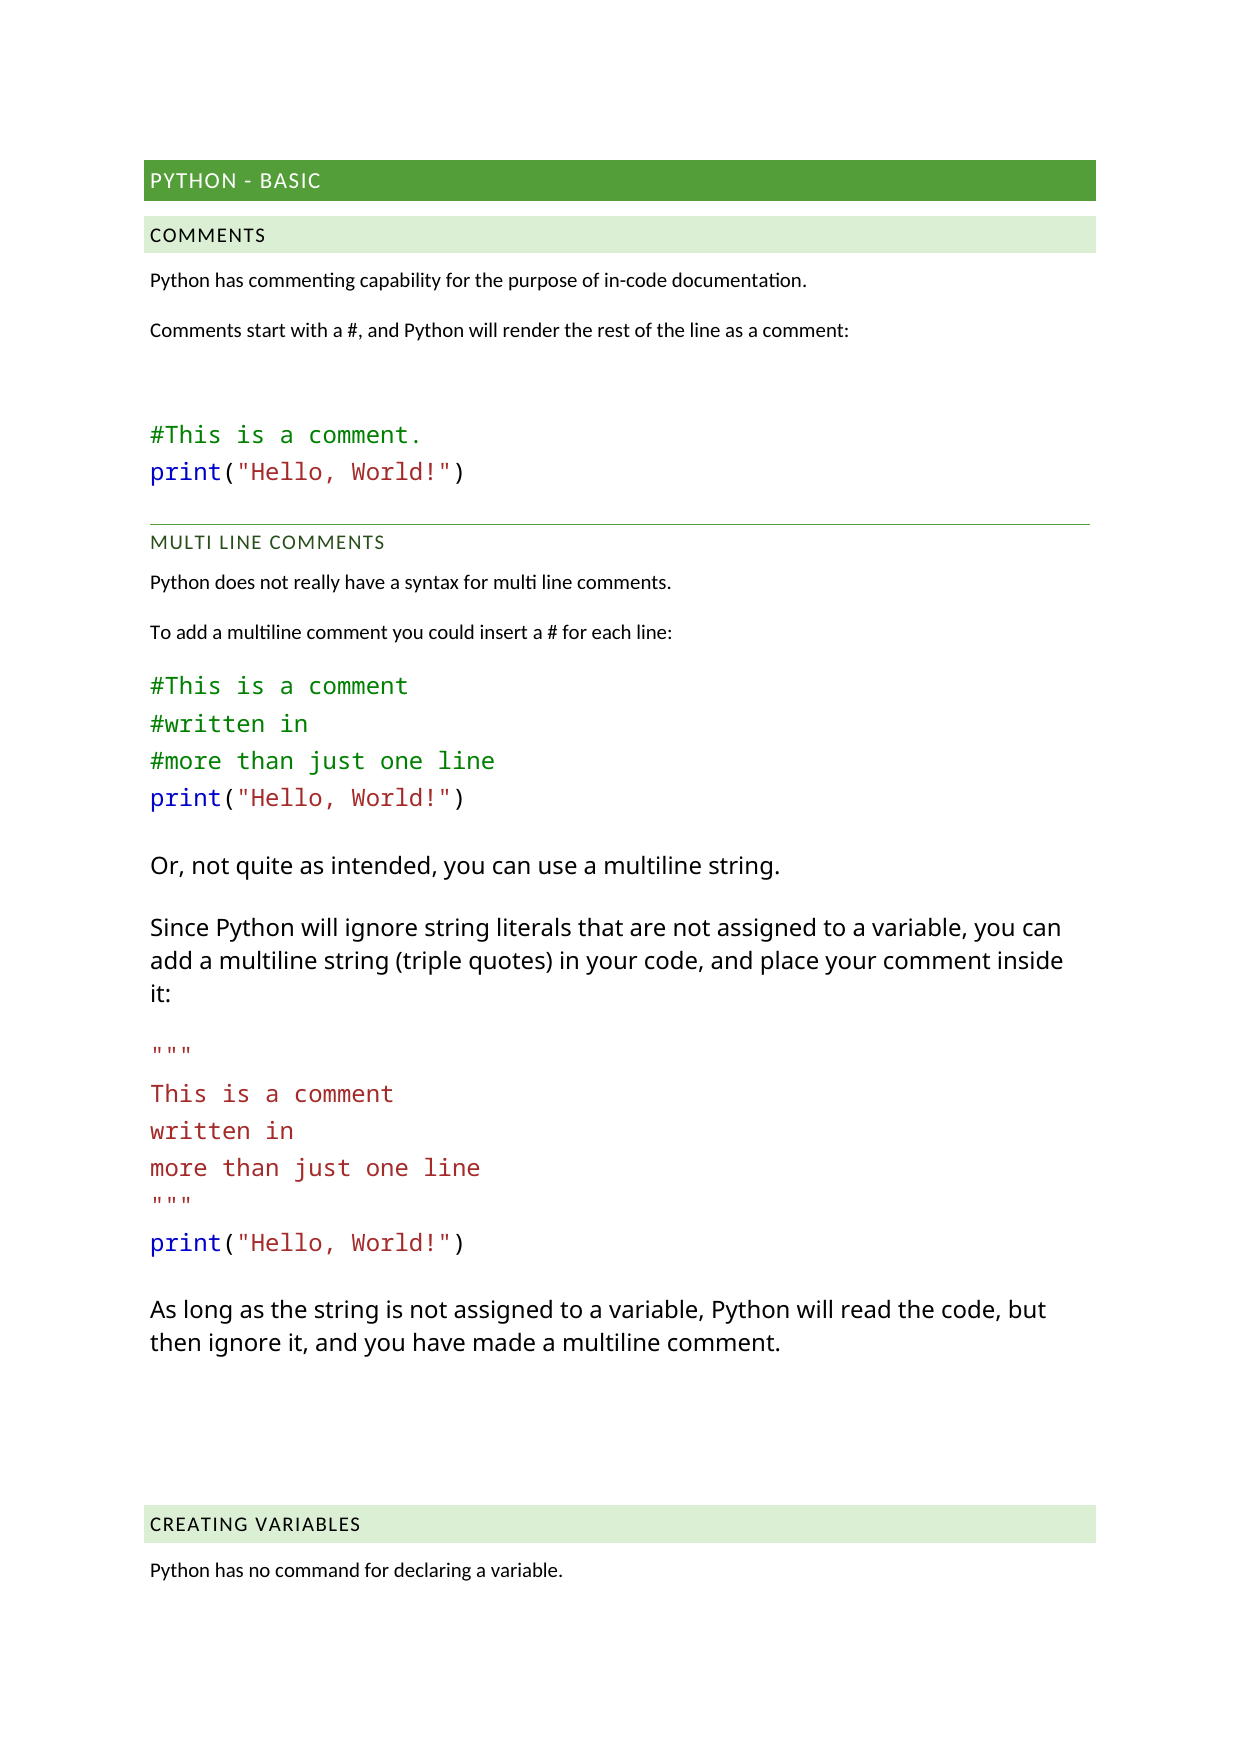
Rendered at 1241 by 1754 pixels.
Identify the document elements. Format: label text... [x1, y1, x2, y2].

subtitle Comments [150, 222, 1090, 247]
text Python has no command for declaring a variable. [150, 1557, 1090, 1582]
subtitle Multi Line Comments [150, 525, 1090, 555]
text To add a multiline comment you could insert a # for each line: [150, 619, 1090, 644]
subtitle Creating Variables [150, 1511, 1090, 1537]
text As long as the string is not assigned to a variable, Python will read the code, but then ignore it, and you have made a multiline comment. [150, 1293, 1090, 1358]
text Python does not really have a syntax for multi line comments. [150, 569, 1090, 594]
text Since Python will ignore string literals that are not assigned to a variable, you can add a multiline string (triple quotes) in your code, and place your comment inside it: [150, 911, 1090, 1009]
text Comments start with a #, and Python will render the rest of the line as a comment: [150, 318, 1090, 343]
text #This is a comment. print("Hello, World!") [150, 418, 1090, 488]
subtitle Python - Basic [150, 167, 1090, 195]
text #This is a comment #written in #more than just one line print("Hello, World!") [150, 669, 1090, 814]
text Or, not quite as intended, you can use a multiline string. [150, 848, 1090, 881]
text """ This is a comment written in more than just one line """ print("Hello, World!") [150, 1039, 1090, 1258]
text Python has commenting capability for the purpose of in-code documentation. [150, 268, 1090, 293]
